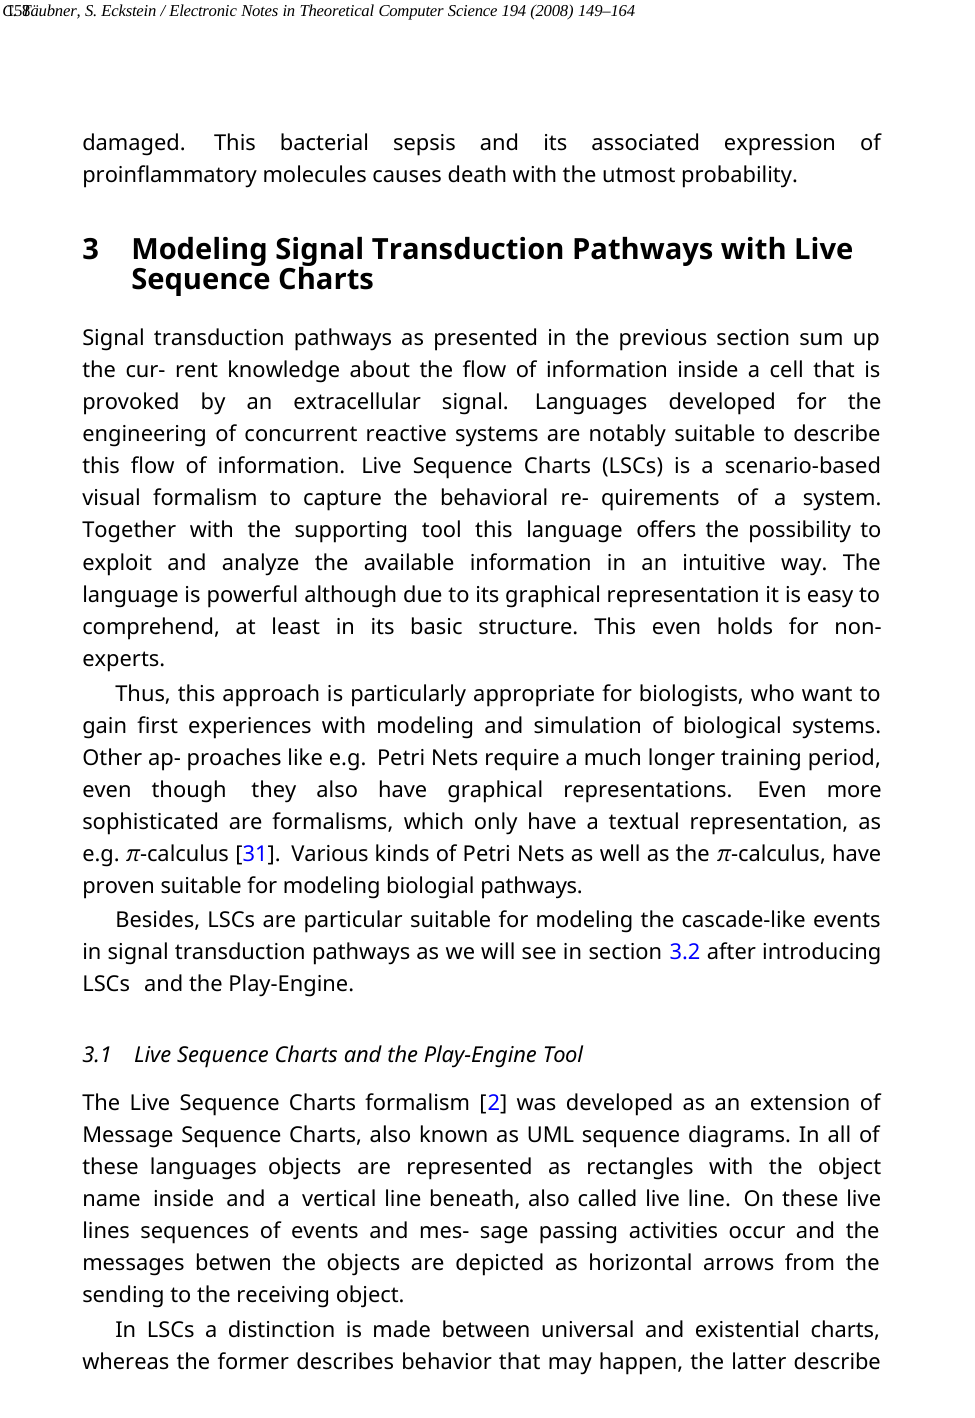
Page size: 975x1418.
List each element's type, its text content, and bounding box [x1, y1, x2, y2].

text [82, 1314, 882, 1376]
text The Live Sequence Charts formalism [2] was developed as an extension of Message Sequence Charts, also known as UML sequence diagrams. In all of these languages objects are represented as rectangles with the object name inside and a vertical line beneath, also called live line. On these live lines sequences of events and mes- sage passing activities occur and the messages betwen the objects are depicted as horizontal arrows from the sending to the receiving object. [82, 1087, 881, 1309]
subtitle Modeling Signal Transduction Pathways with Live Sequence Charts [82, 233, 881, 298]
list Live Sequence Charts and the Play-Engine Tool [82, 1039, 904, 1069]
text damaged. This bacterial sepsis and its associated expression of proinflammatory molecules causes death with the utmost probability. [82, 127, 882, 188]
text Thus, this approach is particularly appropriate for biologists, who want to gain first experiences with modeling and simulation of biological systems. Other ap- proaches like e.g. Petri Nets require a much longer training period, even though they also have graphical representations. Even more sophisticated are formalisms, which only have a textual representation, as e.g. π-calculus [31]. Various kinds of Petri Nets as well as the π-calculus, have proven suitable for modeling biologial pathways. [82, 678, 882, 900]
text Signal transduction pathways as presented in the previous section sum up the cur- rent knowledge about the flow of information inside a cell that is provoked by an extracellular signal. Languages developed for the engineering of concurrent reactive systems are notably suitable to describe this flow of information. Live Sequence Charts (LSCs) is a scenario-based visual formalism to capture the behavioral re- quirements of a system. Together with the supporting tool this language offers the possibility to exploit and analyze the available information in an intuitive way. The language is powerful although due to its graphical representation it is easy to comprehend, at least in its basic structure. This even holds for non-experts. [82, 322, 882, 673]
text Besides, LSCs are particular suitable for modeling the cascade-like events in signal transduction pathways as we will see in section 3.2 after introducing LSCs and the Play-Engine. [82, 904, 881, 998]
